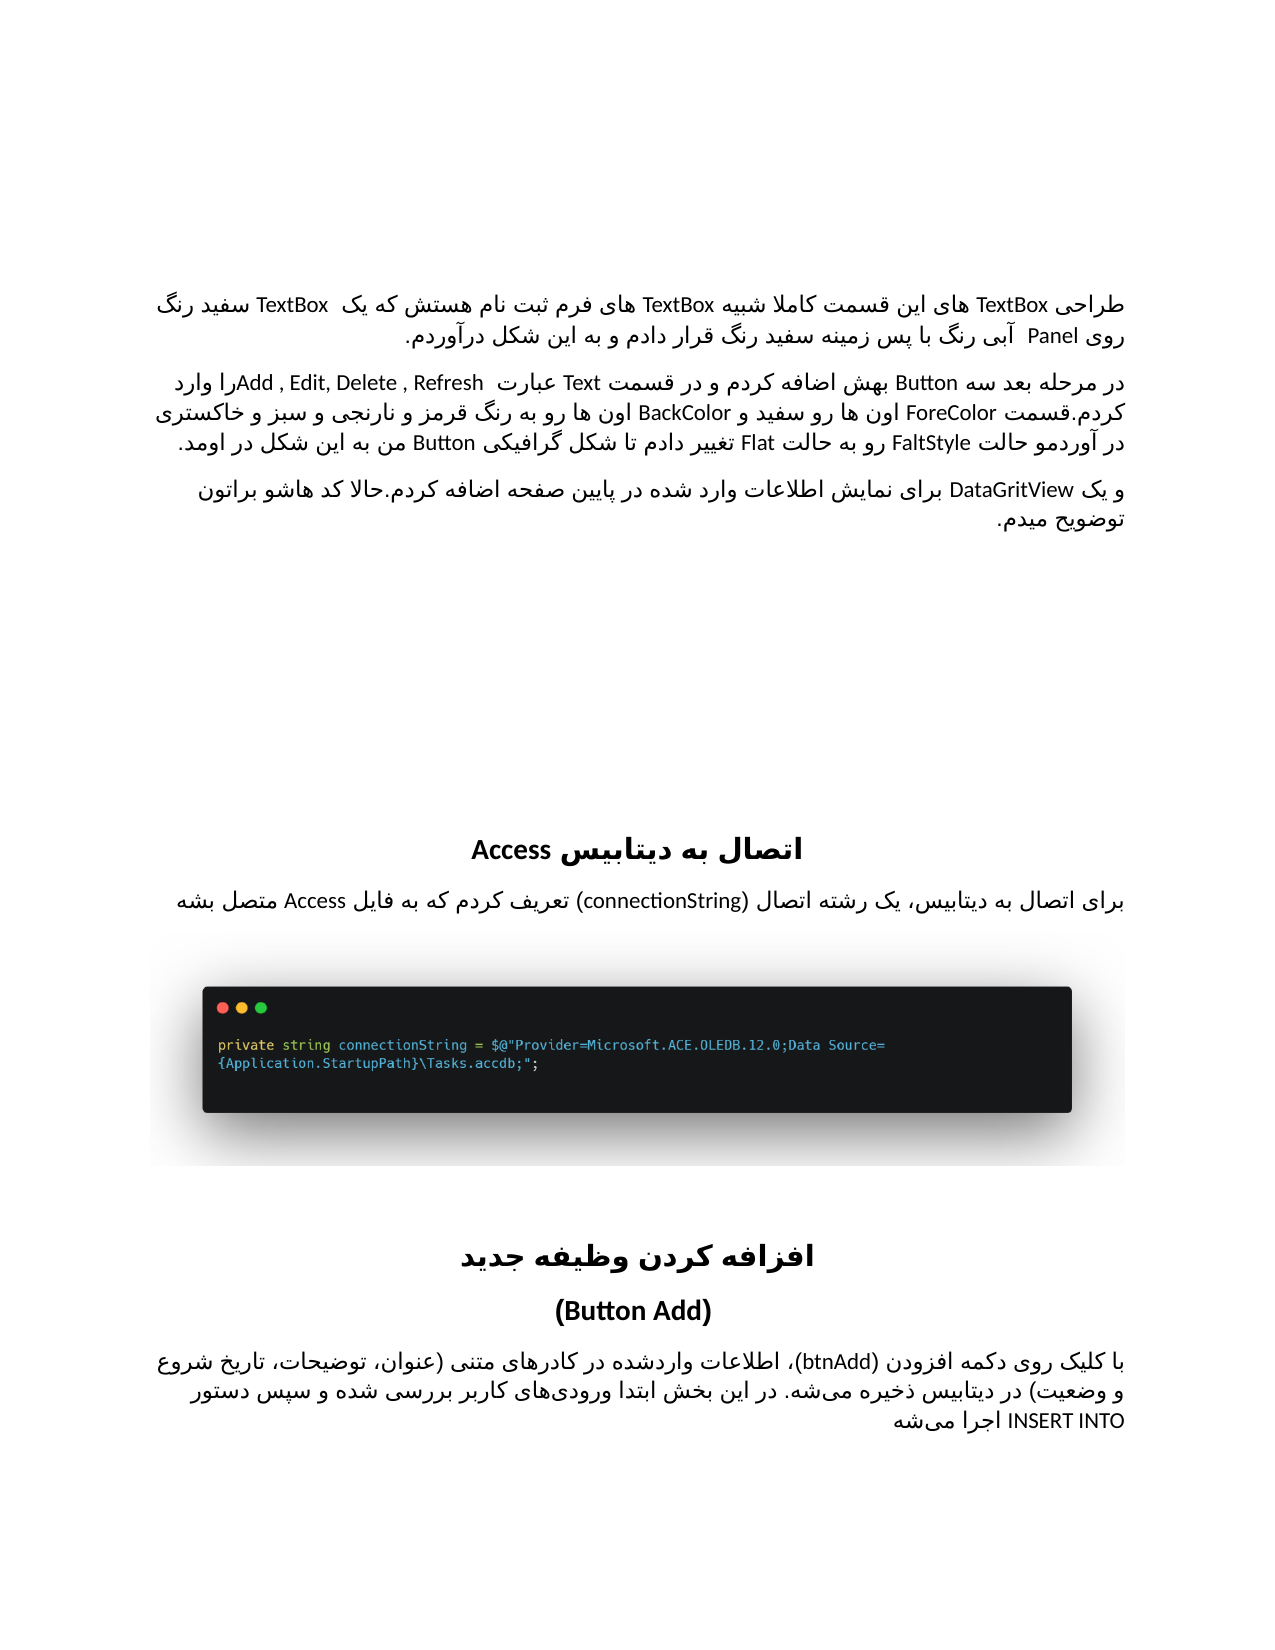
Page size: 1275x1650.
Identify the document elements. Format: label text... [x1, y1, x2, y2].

text افزافه کردن وظیفه جدید [150, 1239, 1125, 1273]
text طراحی TextBox های این قسمت کاملا شبیه TextBox های فرم ثبت نام هستش که یک TextBox سفید رنگ روی Panel آبی رنگ با پس زمینه سفید رنگ قرار دادم و به این شکل درآوردم. [150, 291, 1125, 349]
picture [150, 933, 1125, 1166]
text برای اتصال به دیتابیس، یک رشته اتصال (connectionString) تعریف کردم که به فایل Access متصل بشه [150, 886, 1125, 914]
text (Button Add) [150, 1292, 1125, 1328]
text با کلیک روی دکمه افزودن (btnAdd)، اطلاعات واردشده در کادرهای متنی (عنوان، توضیحات، تاریخ شروع و وضعیت) در دیتابیس ذخیره می‌شه. در این بخش ابتدا ورودی‌های کاربر بررسی شده و سپس دستور INSERT INTO اجرا می‌شه [150, 1347, 1125, 1434]
text در مرحله بعد سه Button بهش اضافه کردم و در قسمت Text عبارت Add , Edit, Delete , Refreshرا وارد کردم.قسمت ForeColor اون ها رو سفید و BackColor اون ها رو به رنگ قرمز و نارنجی و سبز و خاکستری در آوردمو حالت FaltStyle رو به حالت Flat تغییر دادم تا شکل گرافیکی Button من به این شکل در اومد. [150, 368, 1125, 456]
text و یک DataGritView برای نمایش اطلاعات وارد شده در پایین صفحه اضافه کردم.حالا کد هاشو براتون توضویح میدم. [150, 475, 1125, 531]
text اتصال به دیتابیس Access [150, 831, 1125, 867]
